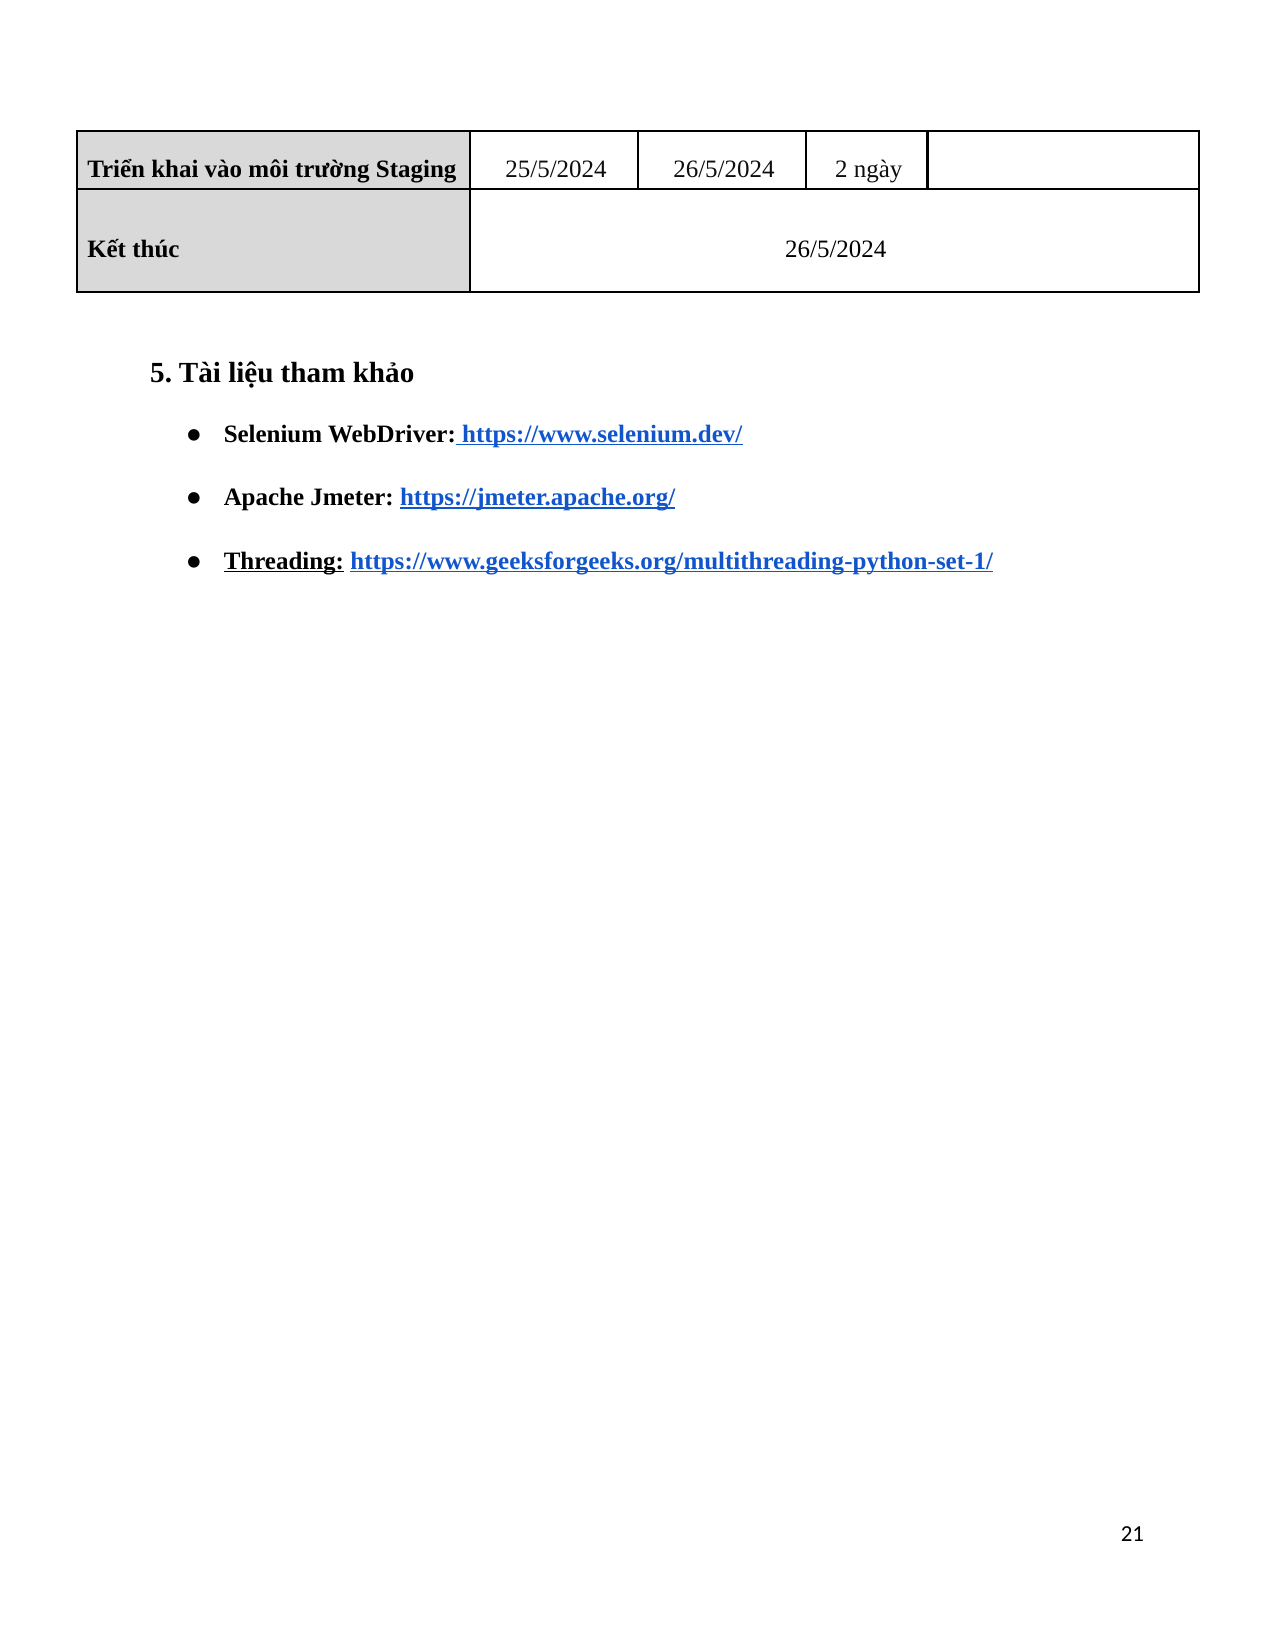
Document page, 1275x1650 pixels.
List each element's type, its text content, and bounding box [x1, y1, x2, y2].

table_cell Kết thúc [78, 190, 469, 291]
table_cell 26/5/2024 [639, 132, 805, 188]
table_cell 26/5/2024 [471, 190, 1198, 291]
table_cell 25/5/2024 [471, 132, 637, 188]
table_cell 2 ngày [807, 132, 926, 188]
table_cell Triển khai vào môi trường Staging [78, 132, 469, 188]
list Apache Jmeter: https://jmeter.apache.org/ [186, 481, 1002, 512]
list Selenium WebDriver: https://www.selenium.dev/ [186, 418, 1002, 448]
table_cell [929, 132, 1198, 188]
list Threading: https://www.geeksforgeeks.org/multithreading-python-set-1/ [186, 545, 1002, 576]
subtitle 5. Tài liệu tham khảo [150, 355, 1144, 388]
